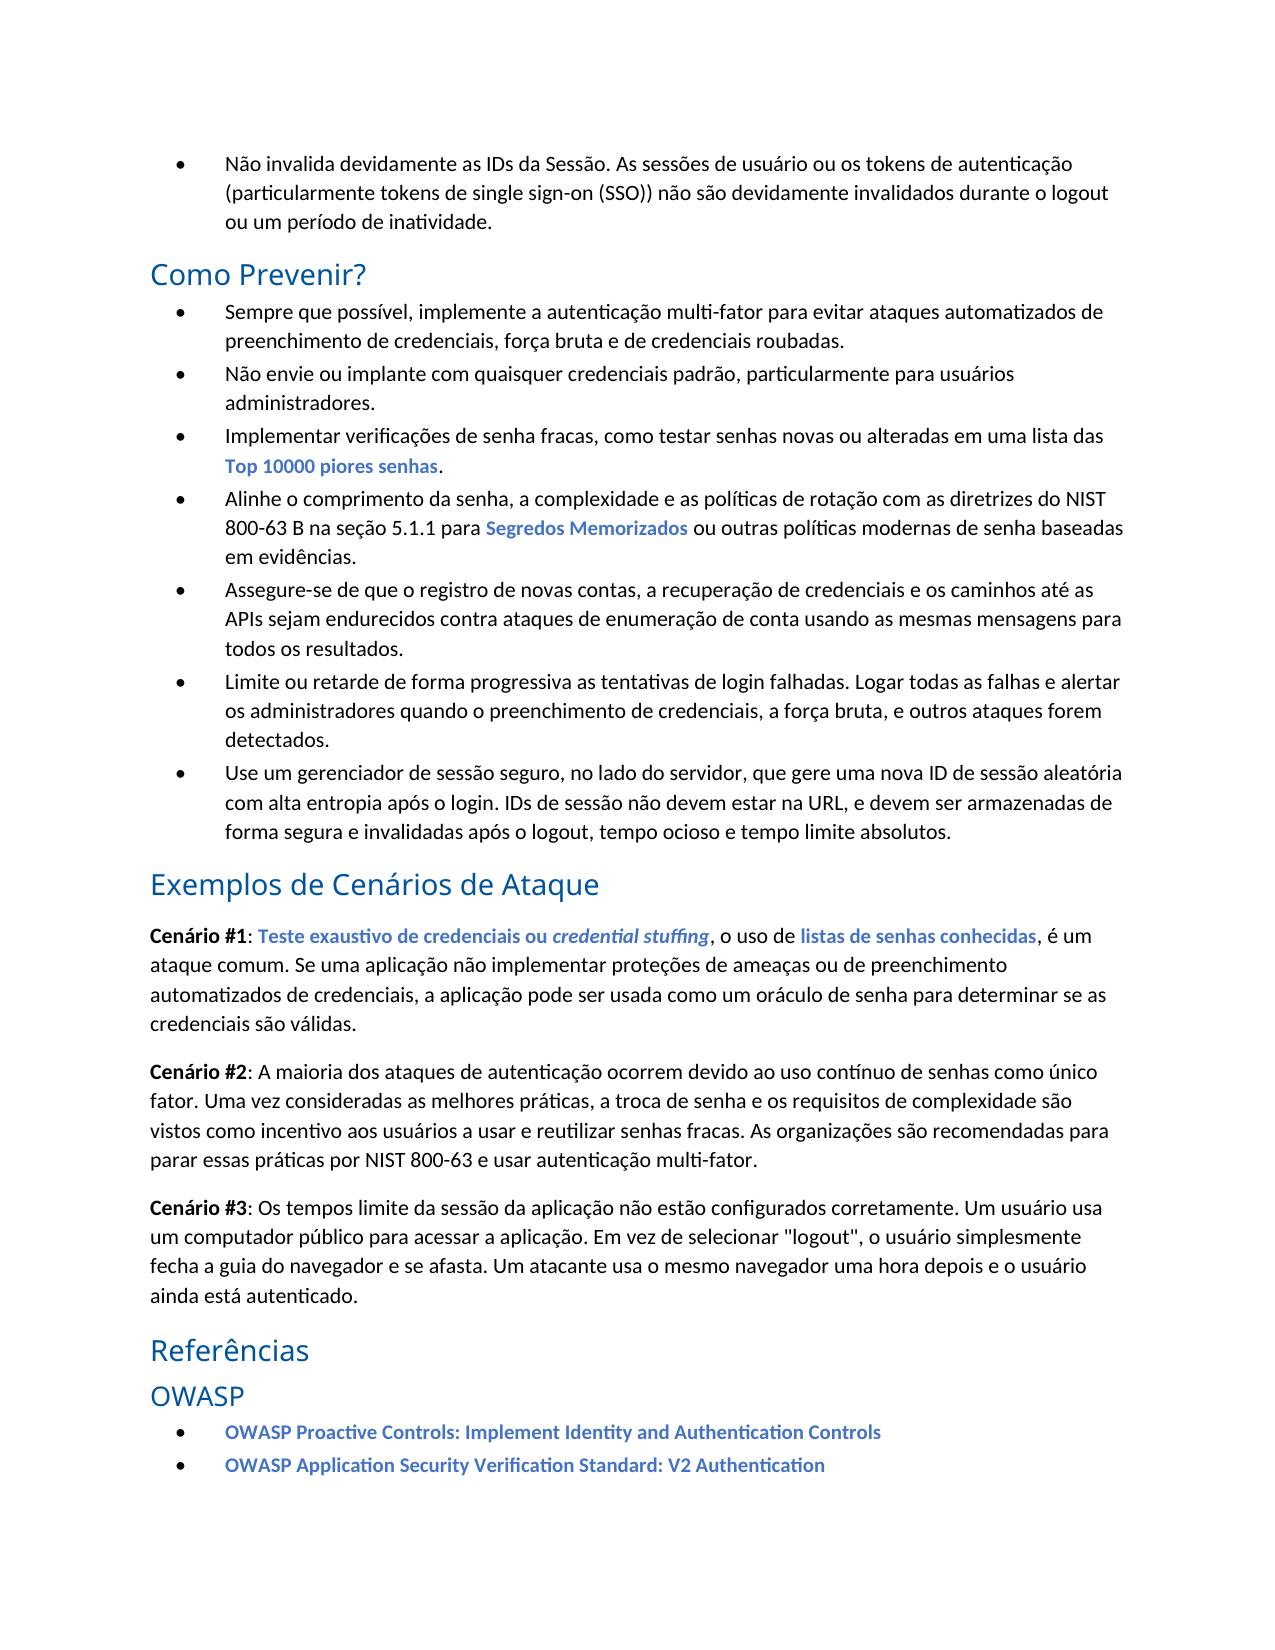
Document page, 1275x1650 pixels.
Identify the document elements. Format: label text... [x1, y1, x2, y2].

text Cenário #2: A maioria dos ataques de autenticação ocorrem devido ao uso contínuo de senhas como único fator. Uma vez consideradas as melhores práticas, a troca de senha e os requisitos de complexidade são vistos como incentivo aos usuários a usar e reutilizar senhas fracas. As organizações são recomendadas para parar essas práticas por NIST 800-63 e usar autenticação multi-fator. [150, 1058, 1125, 1173]
list Sempre que possível, implemente a autenticação multi-fator para evitar ataques automatizados de preenchimento de credenciais, força bruta e de credenciais roubadas. [175, 298, 1125, 354]
list Limite ou retarde de forma progressiva as tentativas de login falhadas. Logar todas as falhas e alertar os administradores quando o preenchimento de credenciais, a força bruta, e outros ataques forem detectados. [175, 668, 1125, 753]
subtitle OWASP [150, 1378, 1125, 1415]
list Use um gerenciador de sessão seguro, no lado do servidor, que gere uma nova ID de sessão aleatória com alta entropia após o login. IDs de sessão não devem estar na URL, e devem ser armazenadas de forma segura e invalidadas após o logout, tempo ocioso e tempo limite absolutos. [175, 759, 1125, 845]
subtitle Exemplos de Cenários de Ataque [150, 864, 1125, 904]
list Não invalida devidamente as IDs da Sessão. As sessões de usuário ou os tokens de autenticação (particularmente tokens de single sign-on (SSO)) não são devidamente invalidados durante o logout ou um período de inatividade. [175, 150, 1125, 235]
list OWASP Application Security Verification Standard: V2 Authentication [175, 1452, 1125, 1478]
text Cenário #3: Os tempos limite da sessão da aplicação não estão configurados corretamente. Um usuário usa um computador público para acessar a aplicação. Em vez de selecionar "logout", o usuário simplesmente fecha a guia do navegador e se afasta. Um atacante usa o mesmo navegador uma hora depois e o usuário ainda está autenticado. [150, 1194, 1125, 1308]
list Não envie ou implante com quaisquer credenciais padrão, particularmente para usuários administradores. [175, 360, 1125, 416]
list Implementar verificações de senha fracas, como testar senhas novas ou alteradas em uma lista das Top 10000 piores senhas. [175, 422, 1125, 478]
text Cenário #1: Teste exaustivo de credenciais ou credential stuffing, o uso de listas de senhas conhecidas, é um ataque comum. Se uma aplicação não implementar proteções de ameaças ou de preenchimento automatizados de credenciais, a aplicação pode ser usada como um oráculo de senha para determinar se as credenciais são válidas. [150, 922, 1125, 1037]
list OWASP Proactive Controls: Implement Identity and Authentication Controls [175, 1418, 1125, 1445]
subtitle Como Prevenir? [150, 254, 1125, 294]
list Alinhe o comprimento da senha, a complexidade e as políticas de rotação com as diretrizes do NIST 800-63 B na seção 5.1.1 para Segredos Memorizados ou outras políticas modernas de senha baseadas em evidências. [175, 485, 1125, 570]
subtitle Referências [150, 1330, 1125, 1369]
list Assegure-se de que o registro de novas contas, a recuperação de credenciais e os caminhos até as APIs sejam endurecidos contra ataques de enumeração de conta usando as mesmas mensagens para todos os resultados. [175, 576, 1125, 662]
